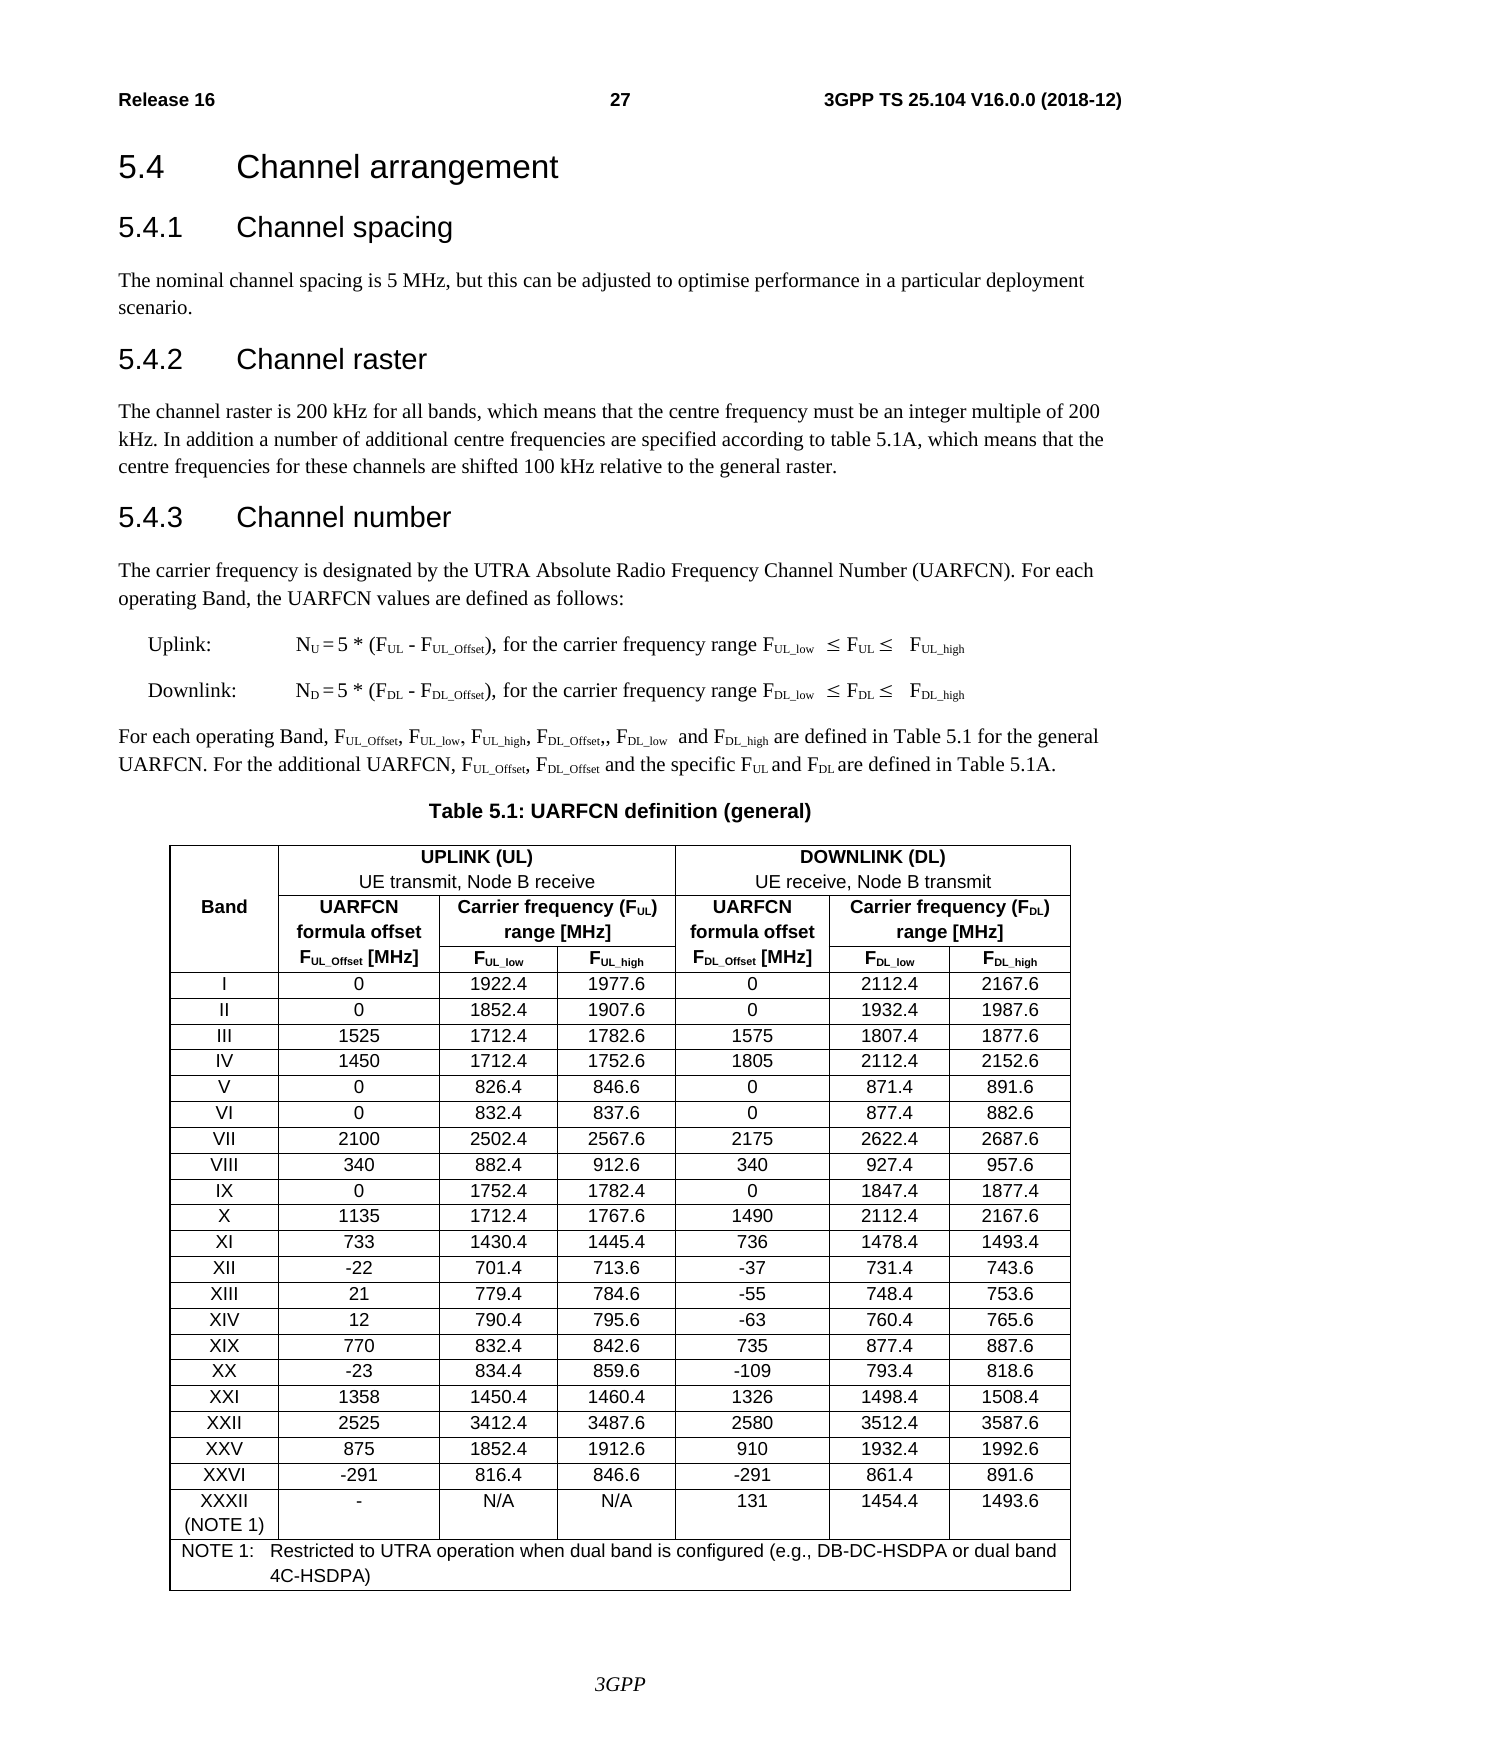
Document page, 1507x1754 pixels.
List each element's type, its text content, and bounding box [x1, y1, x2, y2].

table_cell 2525 [279, 1412, 439, 1437]
table_cell 0 [676, 1076, 829, 1101]
table_cell 21 [279, 1283, 439, 1308]
table_cell 733 [279, 1231, 439, 1256]
table_cell IX [171, 1180, 278, 1204]
table_cell 2152.6 [950, 1050, 1070, 1075]
table_cell XXXII (NOTE 1) [171, 1490, 278, 1539]
table_cell 1805 [676, 1050, 829, 1075]
text For each operating Band, FUL_Offset, FUL_low FUL_high, FDL_Offset,, FDL_lowand FDL_high are defined in Table 5.1 for the general UARFCN. For the additional UARFCN, FUL_Offset, FDL_Offset and the specific FUL and FDL are defined in Table 5.1A. [118, 724, 1122, 776]
table_cell 832.4 [440, 1335, 557, 1359]
table_cell 736 [676, 1231, 829, 1256]
table_cell 832.4 [440, 1102, 557, 1127]
table_cell 834.4 [440, 1360, 557, 1385]
table_cell NOTE 1: Restricted to UTRA operation when dual band is configured (e.g., DB-DC-HSDPA or dual band 4C-HSDPA) [171, 1540, 1070, 1590]
table_cell III [171, 1025, 278, 1049]
table_cell 842.6 [558, 1335, 675, 1359]
table_cell UARFCN formula offset FUL_Offset [MHz] [279, 896, 439, 972]
table_cell II [171, 999, 278, 1023]
table_cell -63 [676, 1309, 829, 1333]
table_cell -109 [676, 1360, 829, 1385]
table_cell 882.6 [950, 1102, 1070, 1127]
table_cell -291 [279, 1464, 439, 1488]
table_cell IV [171, 1050, 278, 1075]
table_cell 784.6 [558, 1283, 675, 1308]
table_cell 1987.6 [950, 999, 1070, 1023]
table_cell UARFCN formula offset FDL_Offset [MHz] [676, 896, 829, 972]
table_cell 765.6 [950, 1309, 1070, 1333]
table_cell XIX [171, 1335, 278, 1359]
table_cell 1490 [676, 1205, 829, 1230]
table_cell 877.4 [830, 1335, 949, 1359]
table_cell 753.6 [950, 1283, 1070, 1308]
table_cell Carrier frequency (FDL) range [MHz] [830, 896, 1070, 946]
table_cell 131 [676, 1490, 829, 1539]
table_cell VIII [171, 1154, 278, 1178]
table_cell 1450.4 [440, 1386, 557, 1411]
table_cell -22 [279, 1257, 439, 1282]
table_cell 1932.4 [830, 999, 949, 1023]
table_cell 1807.4 [830, 1025, 949, 1049]
table_cell 2100 [279, 1128, 439, 1153]
table_cell 877.4 [830, 1102, 949, 1127]
table_cell XII [171, 1257, 278, 1282]
table_cell 2167.6 [950, 973, 1070, 998]
table_cell 912.6 [558, 1154, 675, 1178]
table_cell 910 [676, 1438, 829, 1463]
table_cell 957.6 [950, 1154, 1070, 1178]
table_cell 1493.4 [950, 1231, 1070, 1256]
table_cell 779.4 [440, 1283, 557, 1308]
text The nominal channel spacing is 5 MHz, but this can be adjusted to optimise performance in a particular deployment scenario. [118, 268, 1122, 319]
table_cell 1852.4 [440, 1438, 557, 1463]
table_cell 0 [676, 1102, 829, 1127]
table_cell 826.4 [440, 1076, 557, 1101]
table_cell 1450 [279, 1050, 439, 1075]
table_cell 1992.6 [950, 1438, 1070, 1463]
table_cell 1907.6 [558, 999, 675, 1023]
table_cell 1712.4 [440, 1205, 557, 1230]
table_header UPLINK (UL) UE transmit, Node B receive [279, 846, 675, 895]
table_cell VI [171, 1102, 278, 1127]
table_cell 731.4 [830, 1257, 949, 1282]
table_cell 887.6 [950, 1335, 1070, 1359]
table_cell 2580 [676, 1412, 829, 1437]
table_cell 1358 [279, 1386, 439, 1411]
table_cell 2112.4 [830, 973, 949, 998]
table_cell 1460.4 [558, 1386, 675, 1411]
table_cell 1847.4 [830, 1180, 949, 1204]
table_cell 1575 [676, 1025, 829, 1049]
table_cell XXI [171, 1386, 278, 1411]
table_cell 2687.6 [950, 1128, 1070, 1153]
table_cell 1877.6 [950, 1025, 1070, 1049]
table_cell 3412.4 [440, 1412, 557, 1437]
table_cell 3487.6 [558, 1412, 675, 1437]
table_cell N/A [440, 1490, 557, 1539]
table_cell FDL_high [950, 947, 1070, 972]
table_cell 846.6 [558, 1076, 675, 1101]
table_cell -291 [676, 1464, 829, 1488]
table_cell 3587.6 [950, 1412, 1070, 1437]
table_cell 0 [676, 973, 829, 998]
table_cell 859.6 [558, 1360, 675, 1385]
table_cell 735 [676, 1335, 829, 1359]
table_cell 1498.4 [830, 1386, 949, 1411]
text Table 5.1: UARFCN definition (general) [118, 798, 1122, 822]
table_cell X [171, 1205, 278, 1230]
table_cell 713.6 [558, 1257, 675, 1282]
text The channel raster is 200 kHz for all bands, which means that the centre frequency must be an integer multiple of 200 kHz. In addition a number of additional centre frequencies are specified according to table 5.1A, which means that the centre frequencies for these channels are shifted 100 kHz relative to the general raster. [118, 399, 1122, 478]
table_cell 2502.4 [440, 1128, 557, 1153]
table_cell 795.6 [558, 1309, 675, 1333]
table_cell FDL_low [830, 947, 949, 972]
table_cell XIV [171, 1309, 278, 1333]
table_cell 0 [676, 1180, 829, 1204]
text Uplink: NU = 5 * (FUL - FUL_Offset), for the carrier frequency range FUL_low FUL  FUL_high [148, 632, 1122, 656]
subtitle 5.4.2 Channel raster [118, 342, 1122, 375]
table_cell 875 [279, 1438, 439, 1463]
table_cell 1877.4 [950, 1180, 1070, 1204]
table_cell 891.6 [950, 1076, 1070, 1101]
table_cell 790.4 [440, 1309, 557, 1333]
table_cell 816.4 [440, 1464, 557, 1488]
table_cell 770 [279, 1335, 439, 1359]
table_cell XXVI [171, 1464, 278, 1488]
table_cell I [171, 973, 278, 998]
table_cell XI [171, 1231, 278, 1256]
table_cell 882.4 [440, 1154, 557, 1178]
subtitle 5.4.3 Channel number [118, 501, 1122, 534]
table_cell 1493.6 [950, 1490, 1070, 1539]
table_cell N/A [558, 1490, 675, 1539]
table_cell VII [171, 1128, 278, 1153]
table_cell 2112.4 [830, 1050, 949, 1075]
table_cell 861.4 [830, 1464, 949, 1488]
table_cell - [279, 1490, 439, 1539]
table_cell 927.4 [830, 1154, 949, 1178]
table_cell 12 [279, 1309, 439, 1333]
table_cell 1454.4 [830, 1490, 949, 1539]
table_cell 871.4 [830, 1076, 949, 1101]
table_cell XXII [171, 1412, 278, 1437]
table_cell 1508.4 [950, 1386, 1070, 1411]
table_cell FUL_high [558, 947, 675, 972]
text Downlink: ND = 5 * (FDL - FDL_Offset), for the carrier frequency range FDL_low FDL  FDL_high [148, 678, 1122, 702]
table_cell 0 [279, 1076, 439, 1101]
table_cell 2112.4 [830, 1205, 949, 1230]
table_cell -55 [676, 1283, 829, 1308]
table_cell 2622.4 [830, 1128, 949, 1153]
table_cell 1922.4 [440, 973, 557, 998]
table_cell 0 [279, 999, 439, 1023]
subtitle 5.4 Channel arrangement [118, 147, 1122, 186]
table_cell 1135 [279, 1205, 439, 1230]
table_cell 1767.6 [558, 1205, 675, 1230]
subtitle 5.4.1 Channel spacing [118, 210, 1122, 244]
table_cell 2175 [676, 1128, 829, 1153]
table_cell 891.6 [950, 1464, 1070, 1488]
table_cell 1932.4 [830, 1438, 949, 1463]
table_cell 1852.4 [440, 999, 557, 1023]
table_cell 0 [279, 1102, 439, 1127]
table_cell 748.4 [830, 1283, 949, 1308]
table_cell XIII [171, 1283, 278, 1308]
table_cell 837.6 [558, 1102, 675, 1127]
table_cell 846.6 [558, 1464, 675, 1488]
table_cell 340 [279, 1154, 439, 1178]
table_cell 793.4 [830, 1360, 949, 1385]
table_cell 1752.6 [558, 1050, 675, 1075]
table_cell 1912.6 [558, 1438, 675, 1463]
table_cell 1445.4 [558, 1231, 675, 1256]
table_cell -23 [279, 1360, 439, 1385]
table_cell 701.4 [440, 1257, 557, 1282]
table_cell XX [171, 1360, 278, 1385]
table_cell -37 [676, 1257, 829, 1282]
table_cell 760.4 [830, 1309, 949, 1333]
table_cell XXV [171, 1438, 278, 1463]
table_header Band [171, 846, 278, 972]
table_cell FUL_low [440, 947, 557, 972]
table_cell 1712.4 [440, 1050, 557, 1075]
table_cell 1525 [279, 1025, 439, 1049]
table_cell V [171, 1076, 278, 1101]
table_header DOWNLINK (DL) UE receive, Node B transmit [676, 846, 1070, 895]
table_cell 340 [676, 1154, 829, 1178]
table_cell 1326 [676, 1386, 829, 1411]
table_cell 2167.6 [950, 1205, 1070, 1230]
table_cell 1752.4 [440, 1180, 557, 1204]
table_cell 2567.6 [558, 1128, 675, 1153]
table_cell 1977.6 [558, 973, 675, 998]
table_cell 3512.4 [830, 1412, 949, 1437]
table_cell 0 [279, 973, 439, 998]
table_cell 1782.6 [558, 1025, 675, 1049]
table_cell 0 [279, 1180, 439, 1204]
table_cell 743.6 [950, 1257, 1070, 1282]
table_cell 1782.4 [558, 1180, 675, 1204]
table_cell 818.6 [950, 1360, 1070, 1385]
text The carrier frequency is designated by the UTRA Absolute Radio Frequency Channel Number (UARFCN). For each operating Band, the UARFCN values are defined as follows: [118, 558, 1122, 609]
table_cell 1430.4 [440, 1231, 557, 1256]
table_cell 1712.4 [440, 1025, 557, 1049]
table_cell 0 [676, 999, 829, 1023]
table_cell Carrier frequency (FUL) range [MHz] [440, 896, 675, 946]
table_cell 1478.4 [830, 1231, 949, 1256]
